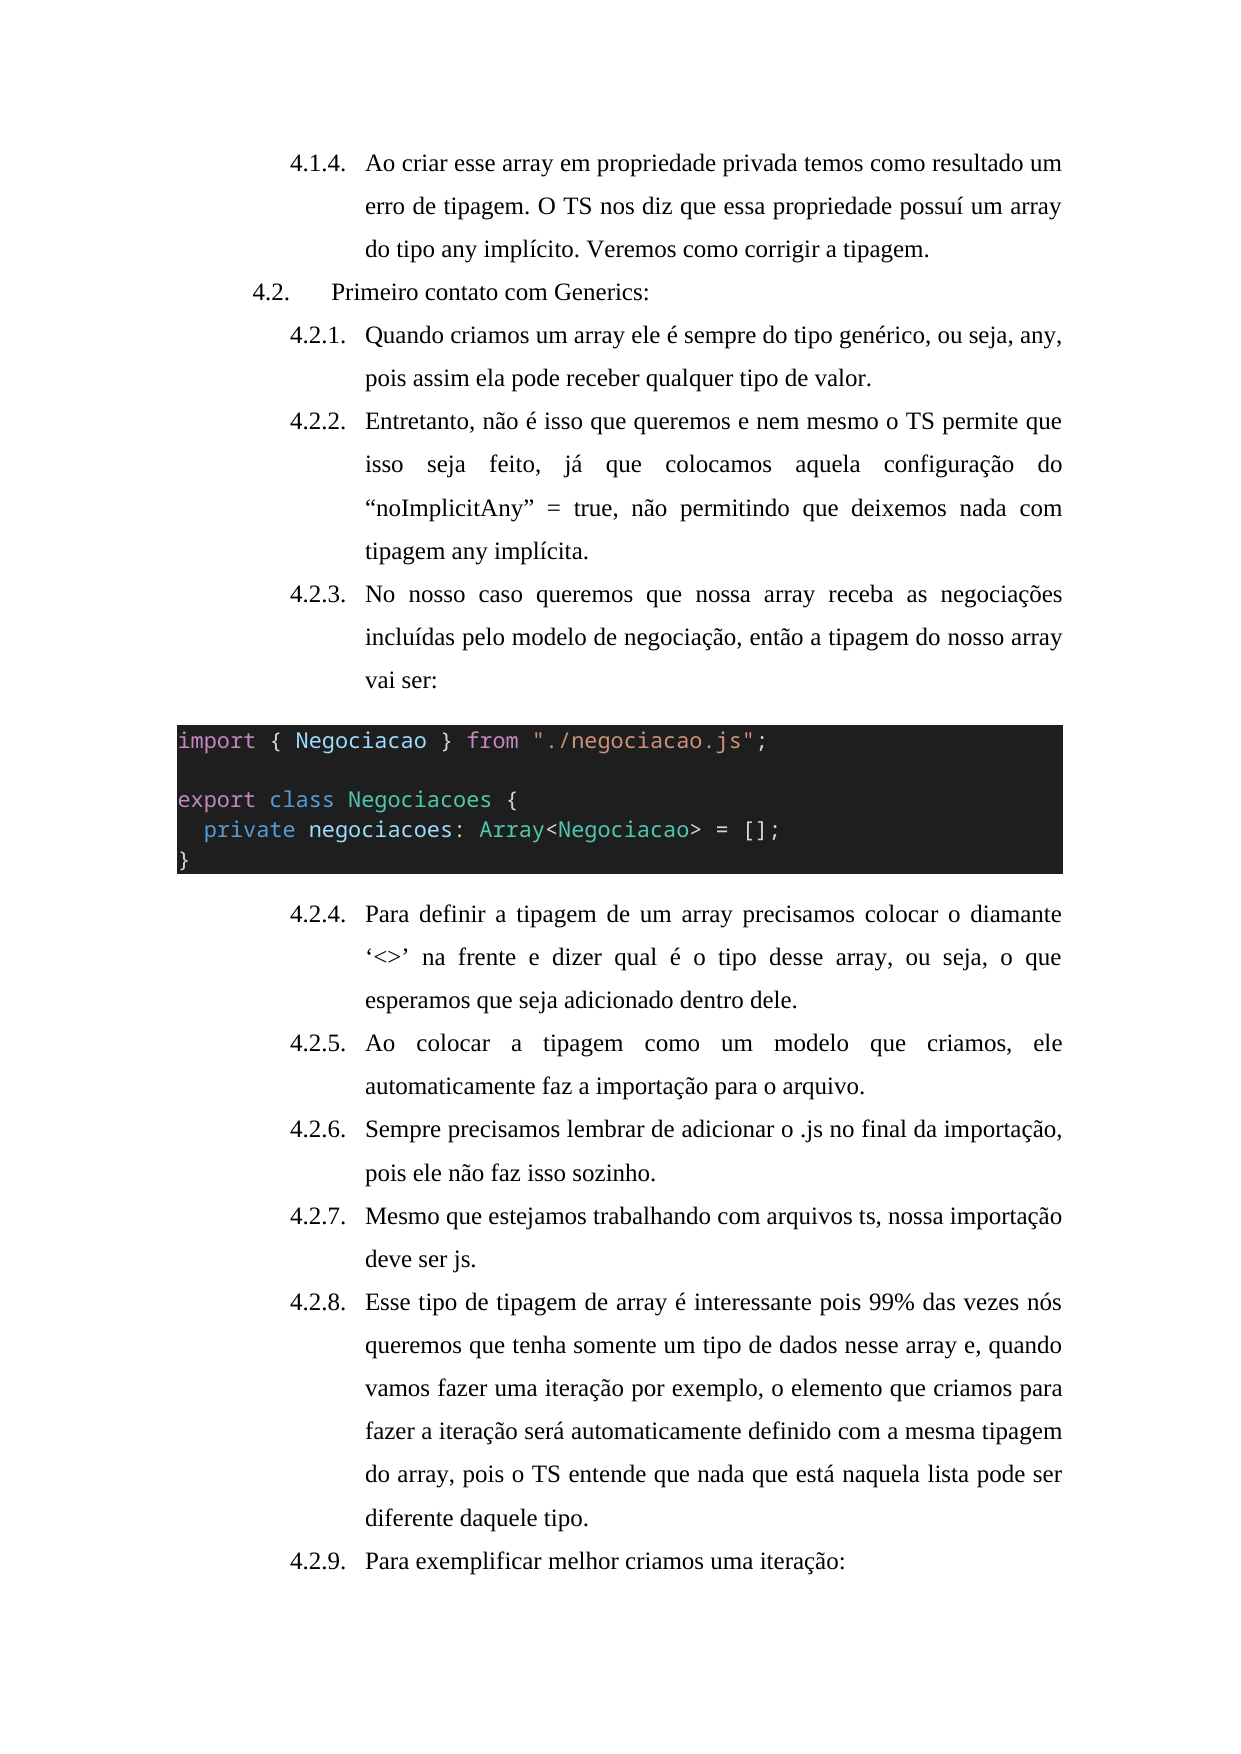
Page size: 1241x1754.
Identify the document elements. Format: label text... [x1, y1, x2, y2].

list Quando criamos um array ele é sempre do tipo genérico, ou seja, any, pois assim ela pode receber qualquer tipo de valor. [290, 320, 1063, 392]
list Para definir a tipagem de um array precisamos colocar o diamante ‘<>’ na frente e dizer qual é o tipo desse array, ou seja, o que esperamos que seja adicionado dentro dele. [290, 899, 1063, 1014]
list Entretanto, não é isso que queremos e nem mesmo o TS permite que isso seja feito, já que colocamos aquela configuração do “noImplicitAny” = true, não permitindo que deixemos nada com tipagem any implícita. [290, 406, 1063, 564]
list Para exemplificar melhor criamos uma iteração: [290, 1546, 1063, 1574]
list No nosso caso queremos que nossa array receba as negociações incluídas pelo modelo de negociação, então a tipagem do nosso array vai ser: [290, 579, 1063, 694]
list Mesmo que estejamos trabalhando com arquivos ts, nossa importação deve ser js. [290, 1201, 1063, 1273]
list Ao colocar a tipagem como um modelo que criamos, ele automaticamente faz a importação para o arquivo. [290, 1028, 1063, 1100]
text private negociacoes: Array<Negociacao> = []; [177, 814, 1063, 844]
list Esse tipo de tipagem de array é interessante pois 99% das vezes nós queremos que tenha somente um tipo de dados nesse array e, quando vamos fazer uma iteração por exemplo, o elemento que criamos para fazer a iteração será automaticamente definido com a mesma tipagem do array, pois o TS entende que nada que está naquela lista pode ser diferente daquele tipo. [290, 1287, 1063, 1531]
list Ao criar esse array em propriedade privada temos como resultado um erro de tipagem. O TS nos diz que essa propriedade possuí um array do tipo any implícito. Veremos como corrigir a tipagem. [290, 148, 1063, 263]
list Sempre precisamos lembrar de adicionar o .js no final da importação, pois ele não faz isso sozinho. [290, 1114, 1063, 1186]
text } [177, 844, 1063, 874]
text import { Negociacao } from "./negociacao.js"; [177, 725, 1063, 755]
list Primeiro contato com Generics: [252, 277, 1063, 306]
text export class Negociacoes { [177, 784, 1063, 814]
